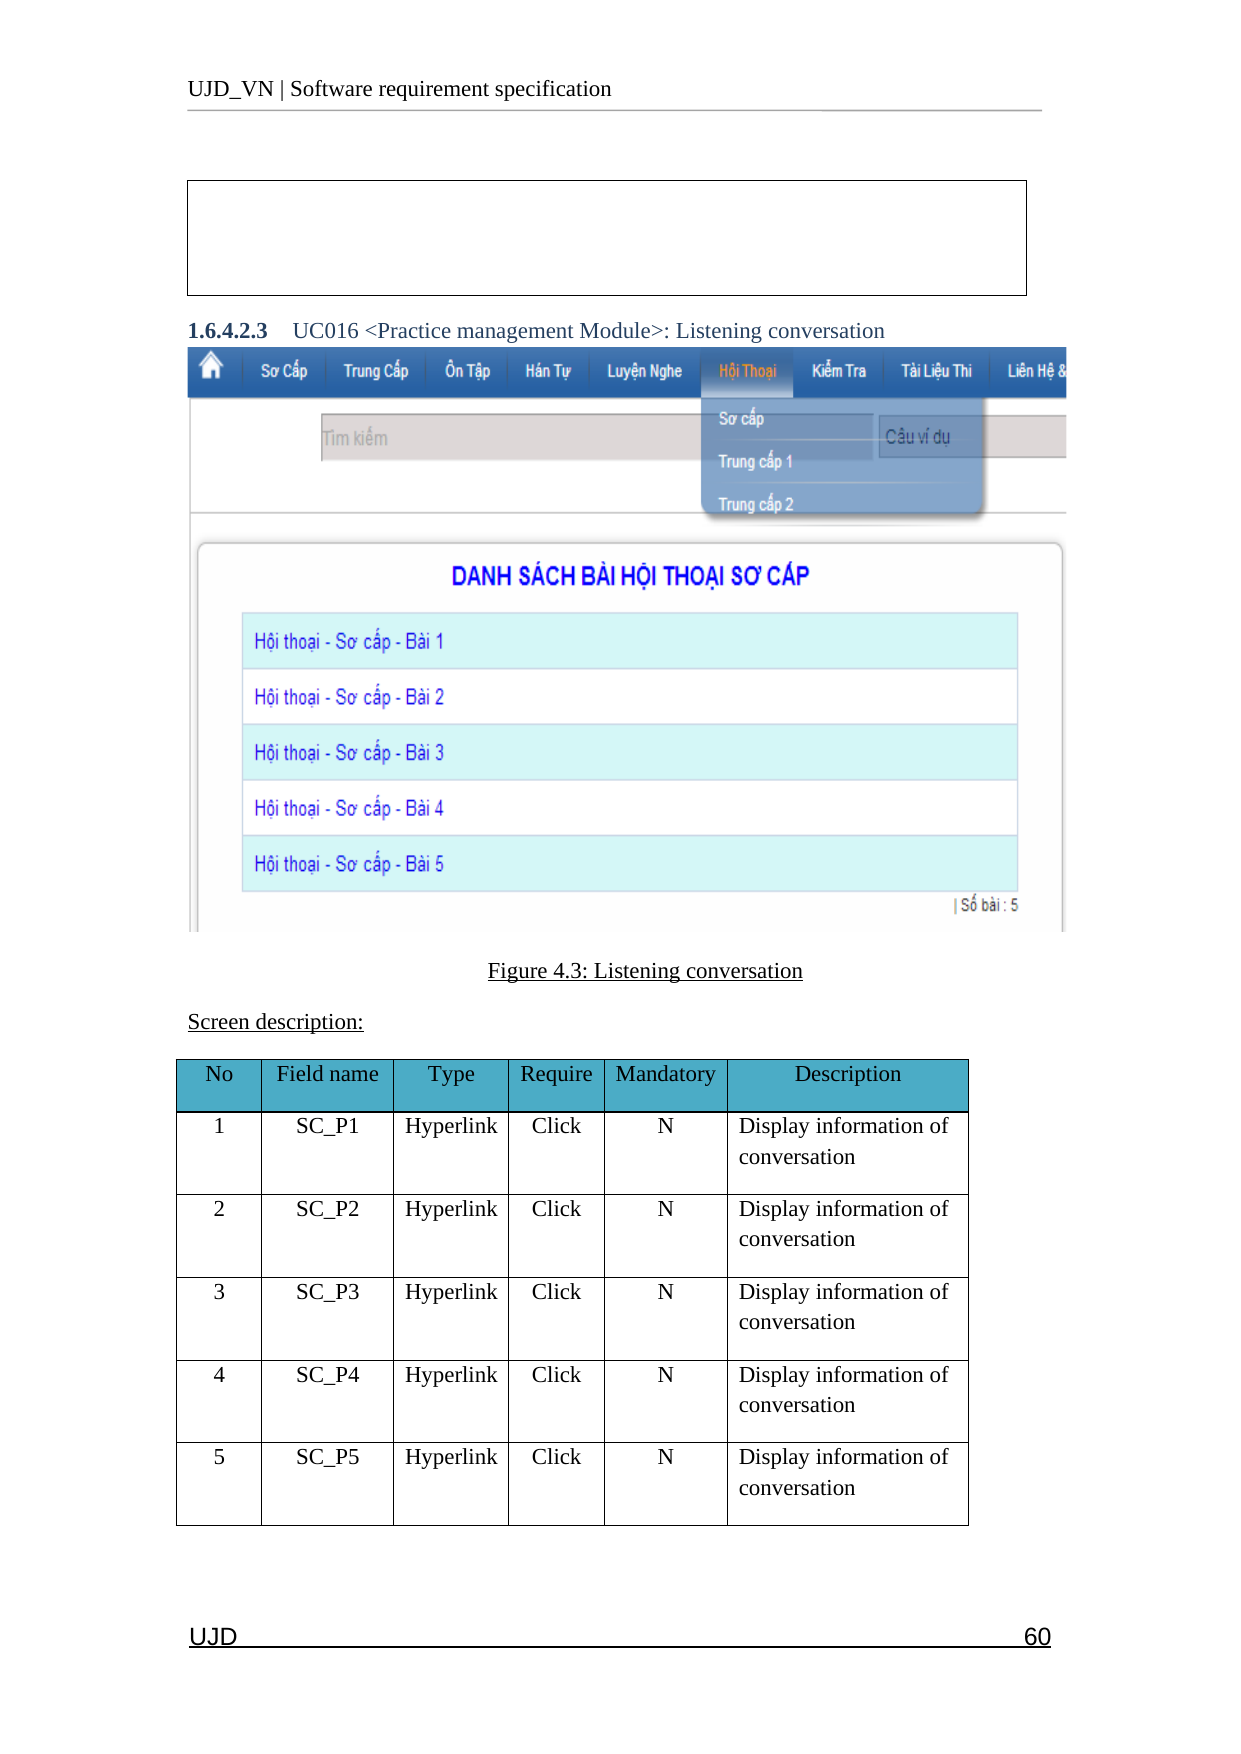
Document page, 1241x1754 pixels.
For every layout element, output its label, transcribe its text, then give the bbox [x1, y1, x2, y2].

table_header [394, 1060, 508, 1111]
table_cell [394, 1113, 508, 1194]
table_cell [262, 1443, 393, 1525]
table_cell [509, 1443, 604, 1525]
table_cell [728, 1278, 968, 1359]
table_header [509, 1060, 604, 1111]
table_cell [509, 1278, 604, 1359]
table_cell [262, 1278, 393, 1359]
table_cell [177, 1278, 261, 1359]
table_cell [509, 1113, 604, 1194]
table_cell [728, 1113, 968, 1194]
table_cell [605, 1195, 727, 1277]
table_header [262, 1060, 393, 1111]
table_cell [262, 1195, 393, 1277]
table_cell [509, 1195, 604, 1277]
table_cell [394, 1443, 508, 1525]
text Screen description: [187, 1008, 1053, 1034]
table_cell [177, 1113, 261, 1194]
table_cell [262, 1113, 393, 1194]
picture [187, 347, 1067, 932]
text Figure 4.3: Listening conversation [187, 957, 1053, 983]
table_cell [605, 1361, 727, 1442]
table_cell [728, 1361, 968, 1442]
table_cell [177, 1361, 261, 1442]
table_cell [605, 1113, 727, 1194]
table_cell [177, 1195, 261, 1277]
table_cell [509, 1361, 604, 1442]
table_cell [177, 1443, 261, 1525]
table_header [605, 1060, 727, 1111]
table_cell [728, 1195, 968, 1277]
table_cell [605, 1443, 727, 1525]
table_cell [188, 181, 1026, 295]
subtitle UC016 <Practice management Module>: Listening conversation [187, 317, 1053, 343]
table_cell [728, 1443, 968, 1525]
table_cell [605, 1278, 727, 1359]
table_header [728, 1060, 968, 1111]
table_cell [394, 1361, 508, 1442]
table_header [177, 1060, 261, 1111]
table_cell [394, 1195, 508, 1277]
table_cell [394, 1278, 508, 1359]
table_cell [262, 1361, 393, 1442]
